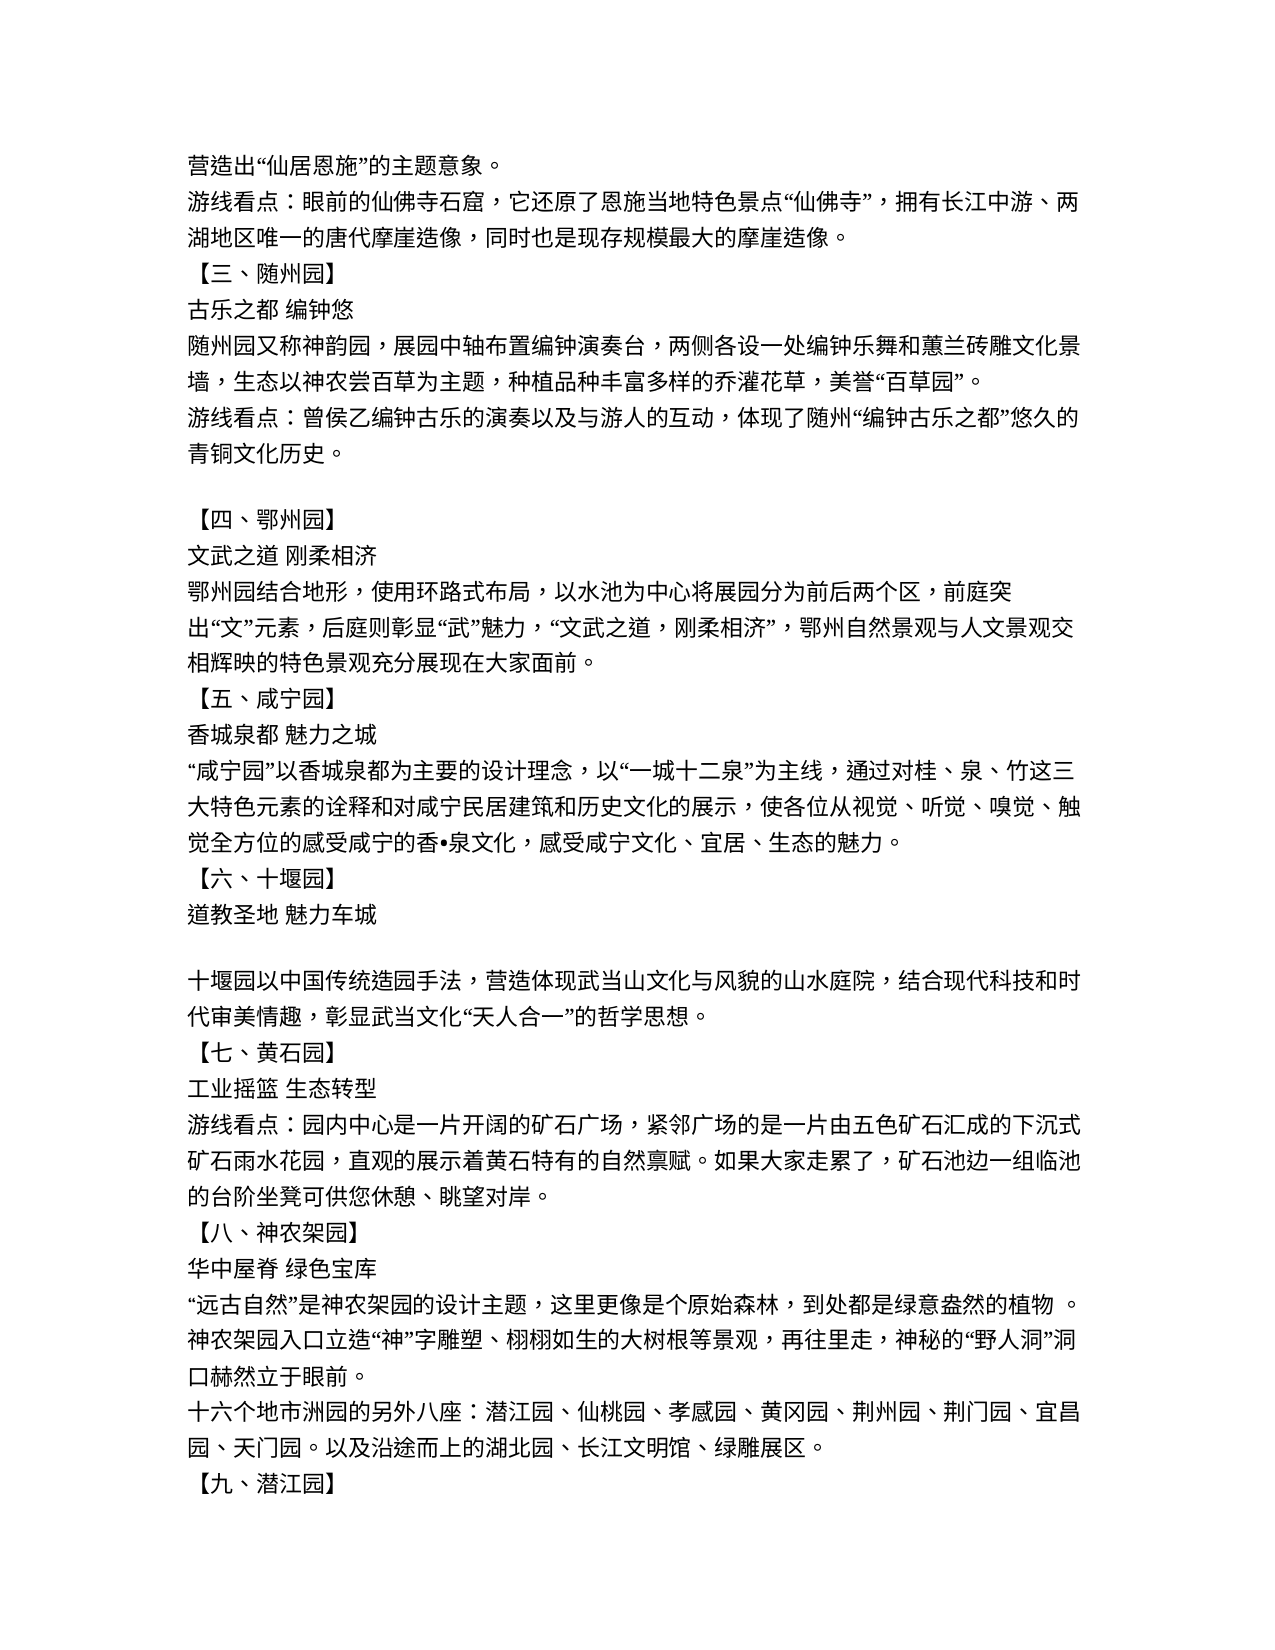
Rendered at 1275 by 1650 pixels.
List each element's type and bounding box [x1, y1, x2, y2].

text [187, 150, 1087, 1499]
